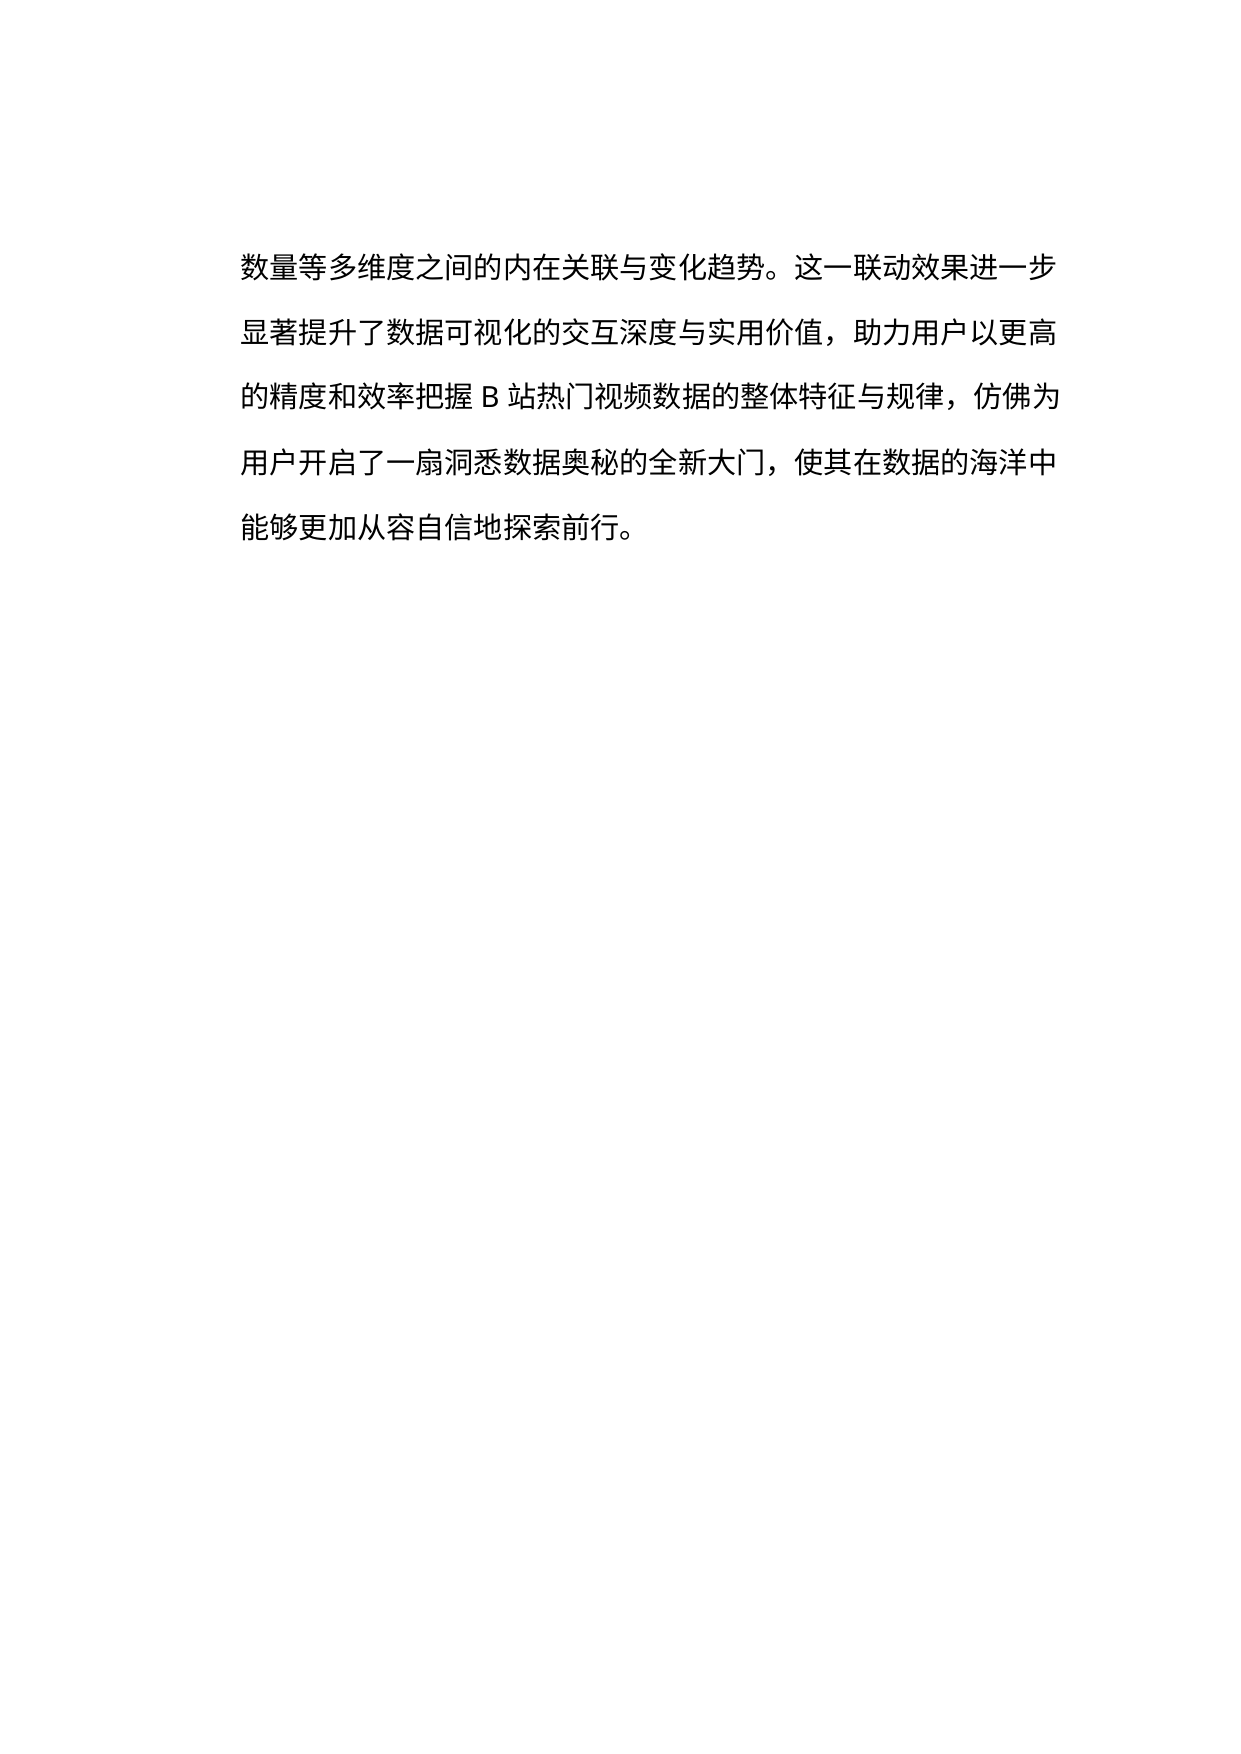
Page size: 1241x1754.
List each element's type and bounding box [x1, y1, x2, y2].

list [203, 233, 1075, 558]
